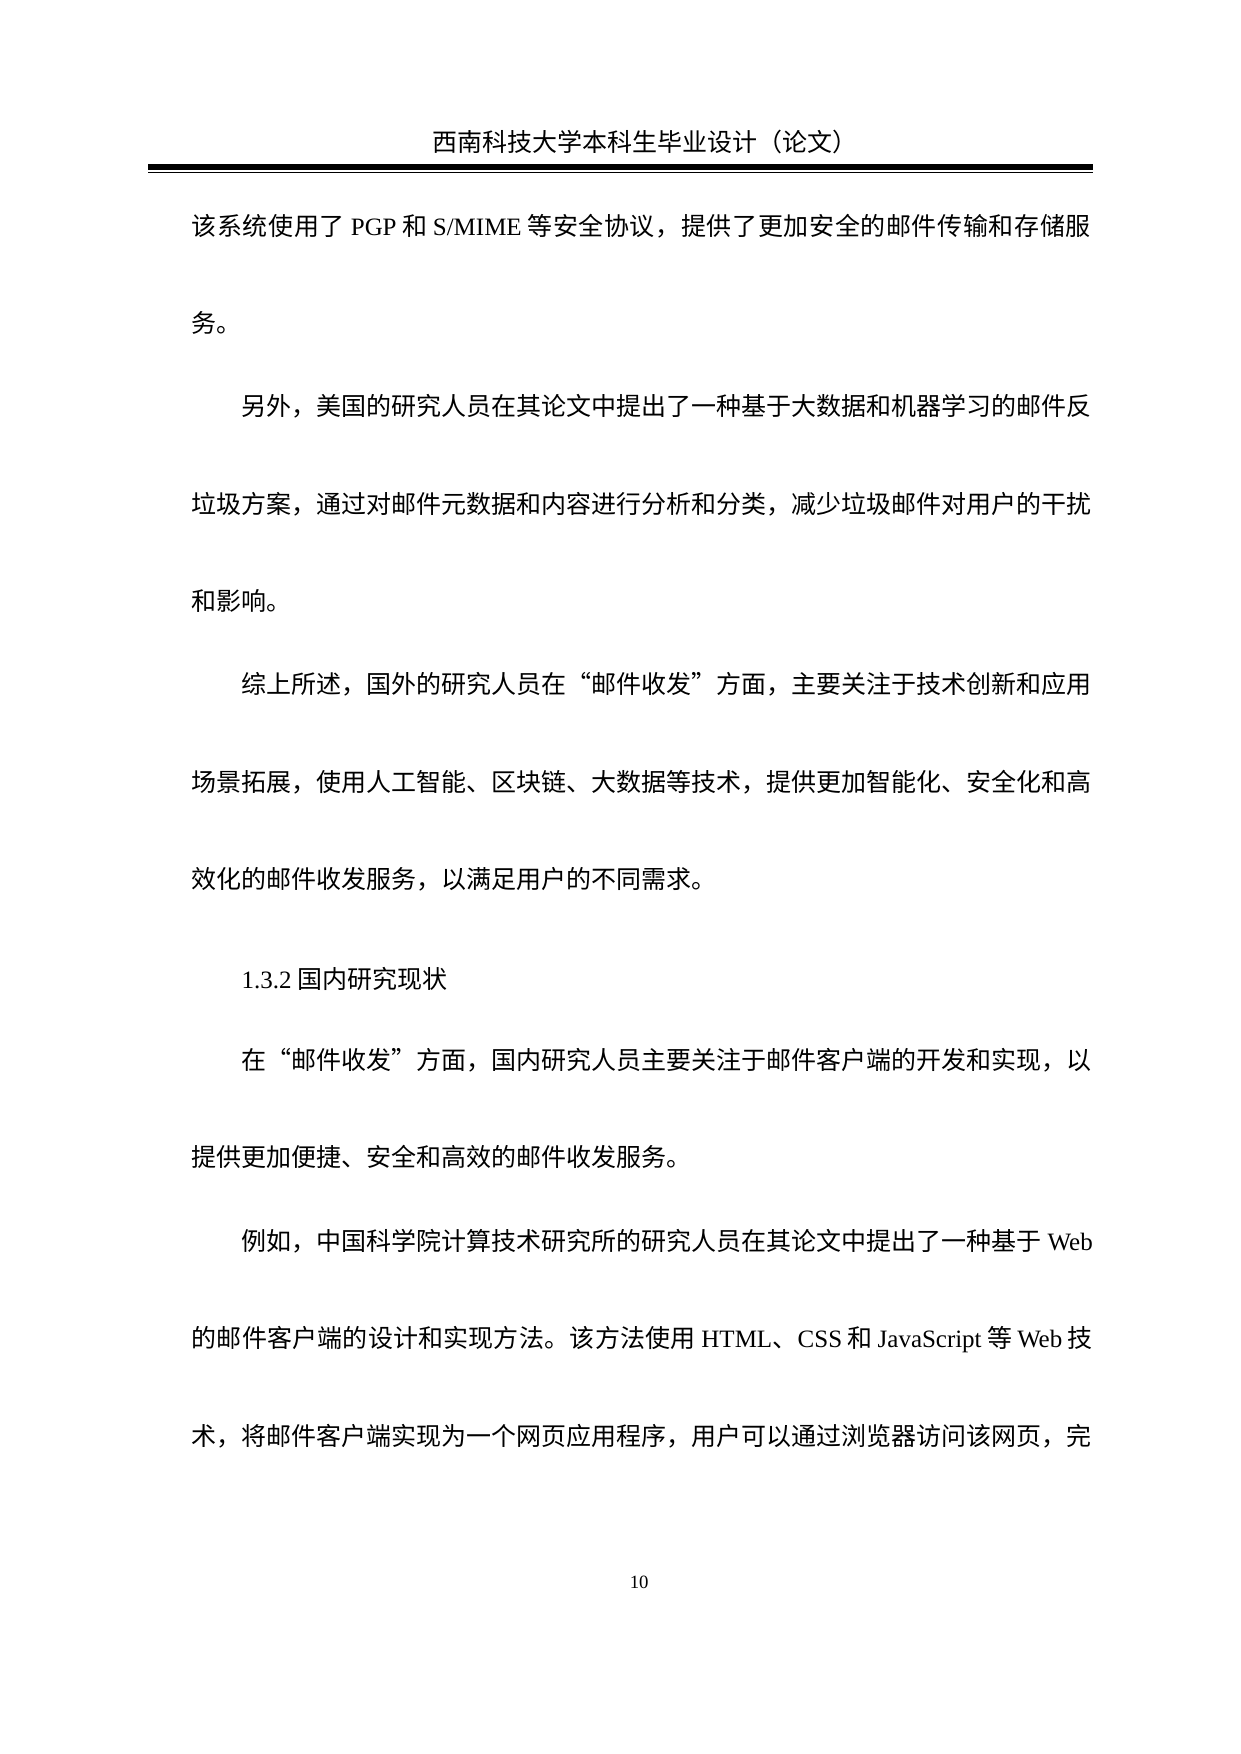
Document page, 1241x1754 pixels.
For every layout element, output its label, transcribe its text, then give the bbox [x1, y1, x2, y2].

text 1.3.2 国内研究现状 [191, 945, 993, 1010]
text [191, 192, 1093, 354]
text 在“邮件收发”方面，国内研究人员主要关注于邮件客户端的开发和实现，以提供更加便捷、安全和高效的邮件收发服务。 [191, 1026, 1093, 1188]
text 另外，美国的研究人员在其论文中提出了一种基于大数据和机器学习的邮件反垃圾方案，通过对邮件元数据和内容进行分析和分类，减少垃圾邮件对用户的干扰和影响。 [191, 372, 1093, 632]
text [191, 1207, 1093, 1467]
text 综上所述，国外的研究人员在“邮件收发”方面，主要关注于技术创新和应用场景拓展，使用人工智能、区块链、大数据等技术，提供更加智能化、安全化和高效化的邮件收发服务，以满足用户的不同需求。 [191, 650, 1093, 910]
